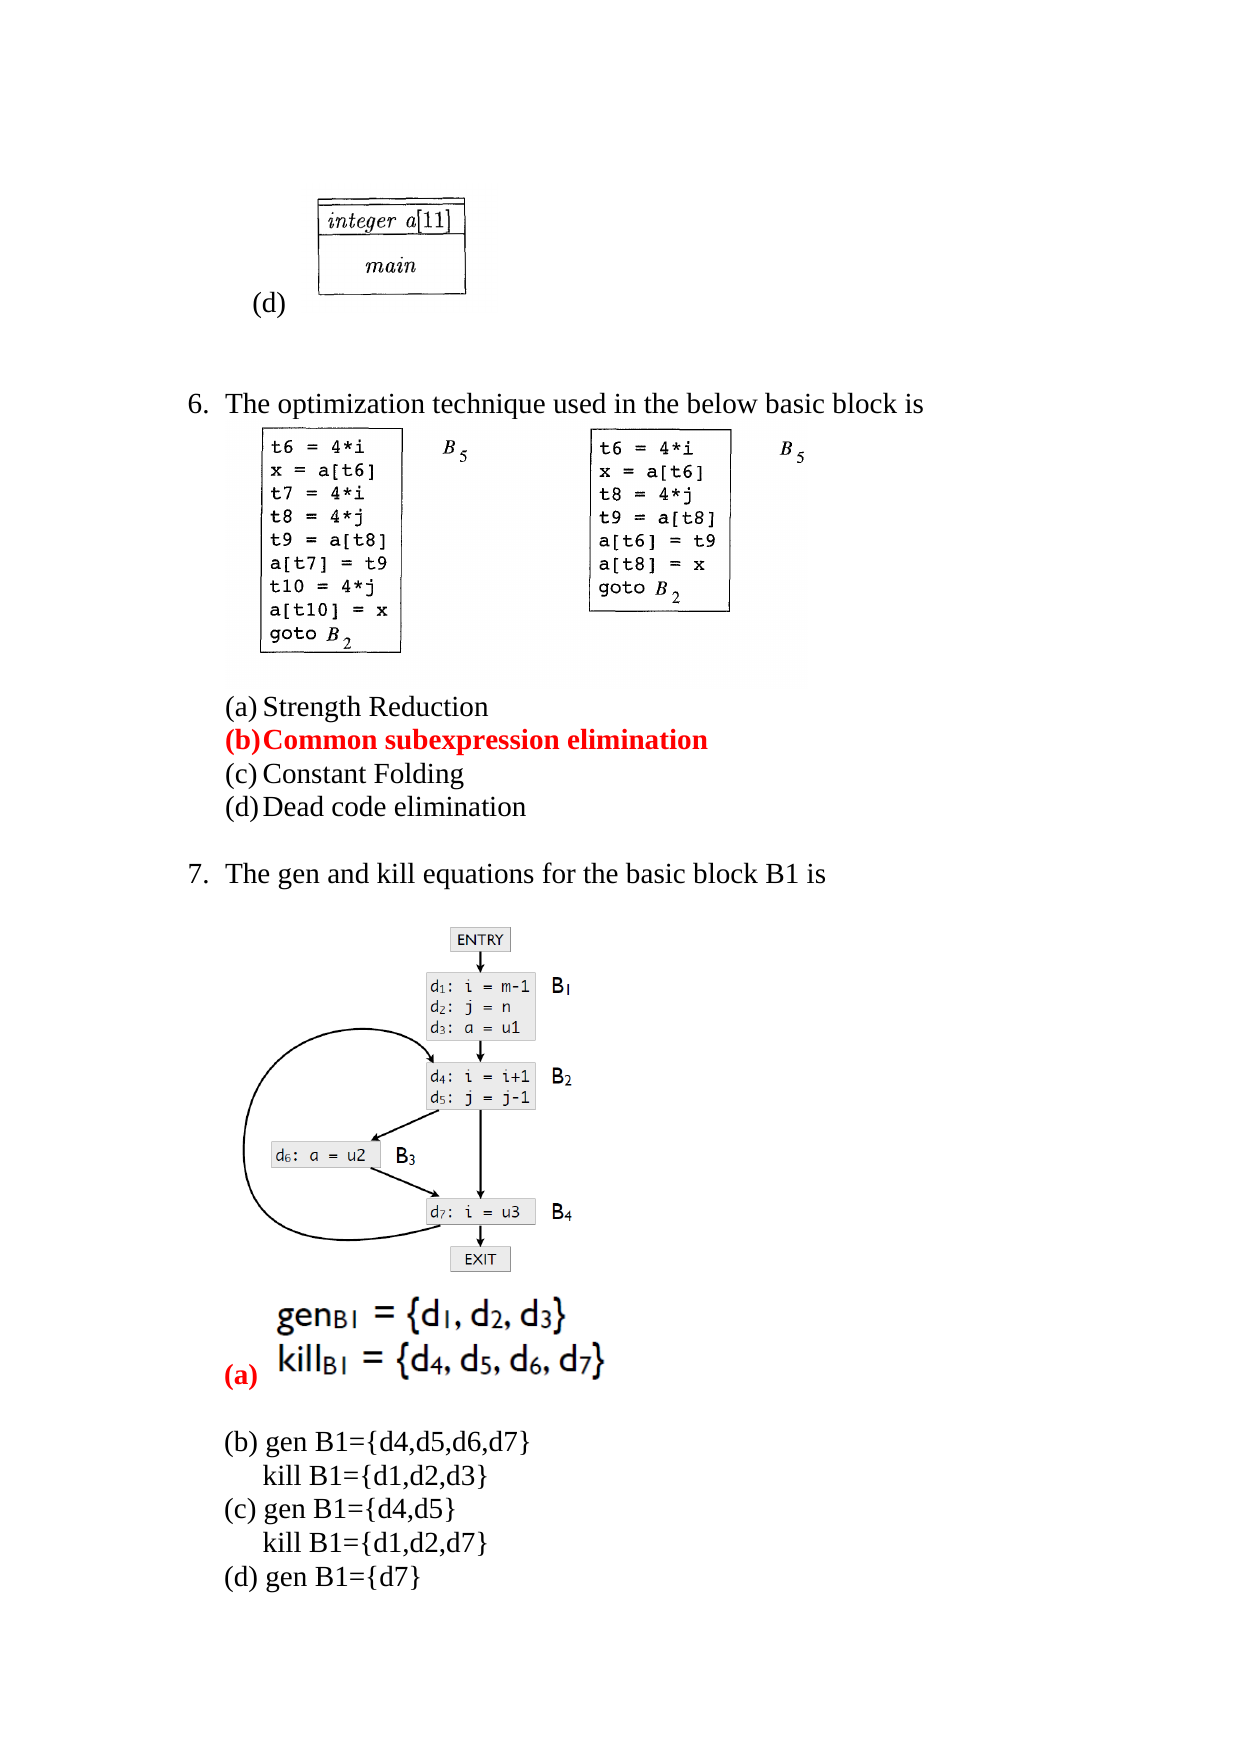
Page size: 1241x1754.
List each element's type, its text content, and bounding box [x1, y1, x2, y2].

list kill B1={d1,d2,d3} [262, 1458, 1137, 1492]
text (d) [150, 183, 1137, 319]
text (a) [224, 1284, 1137, 1391]
list Dead code elimination [225, 789, 1137, 823]
list The gen and kill equations for the basic block B1 is [187, 856, 1137, 890]
text (d) gen B1={d7} [224, 1559, 1137, 1592]
list kill B1={d1,d2,d7} [262, 1525, 1137, 1559]
list Common subexpression elimination [225, 722, 1137, 756]
text (c) gen B1={d4,d5} [224, 1492, 1137, 1525]
list Constant Folding [225, 756, 1137, 789]
text (b) gen B1={d4,d5,d6,d7} [224, 1424, 1137, 1458]
list The optimization technique used in the below basic block is [187, 386, 1137, 419]
list Strength Reduction [225, 689, 1137, 722]
